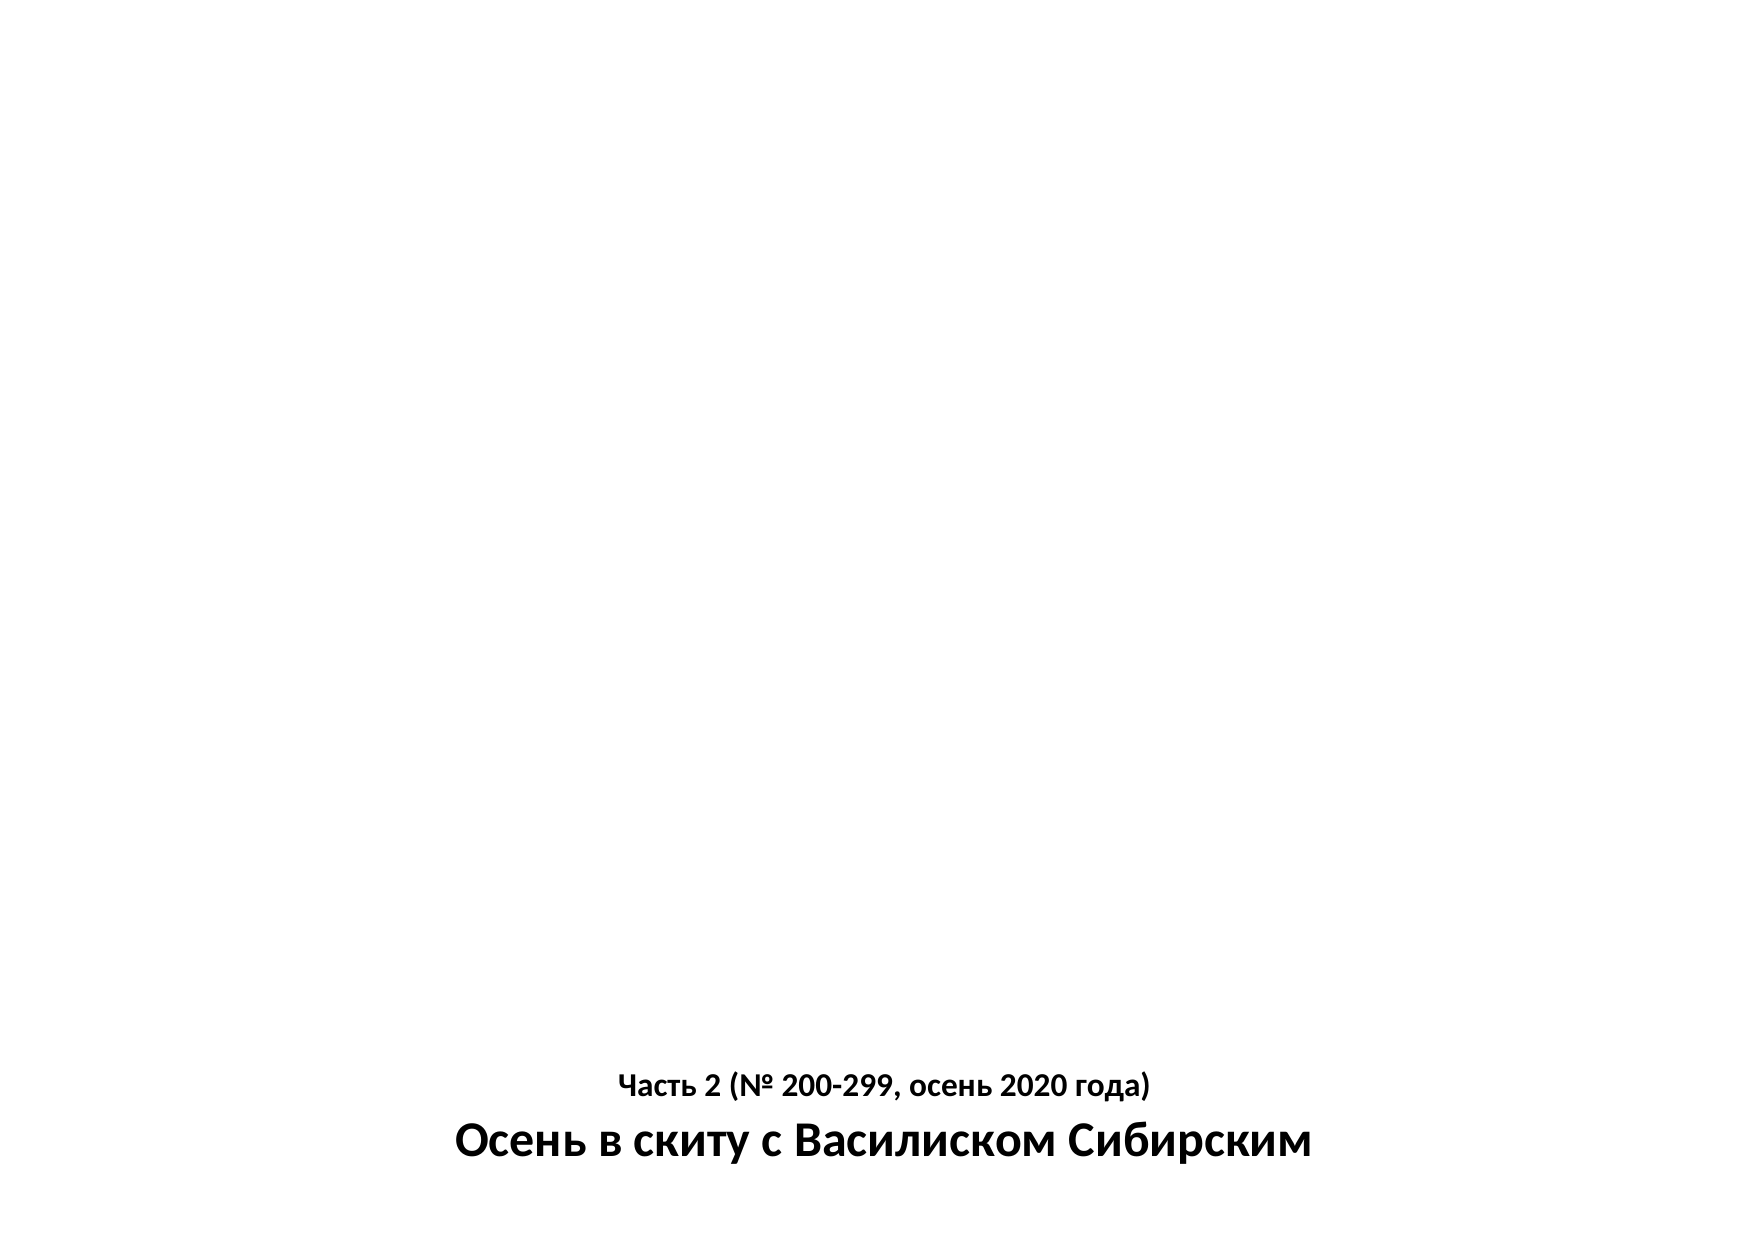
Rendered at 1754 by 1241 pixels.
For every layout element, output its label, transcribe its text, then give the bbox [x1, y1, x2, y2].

text Часть 2 (№ 200-299, осень 2020 года) Осень в скиту с Василиском Сибирским [103, 1064, 1665, 1168]
